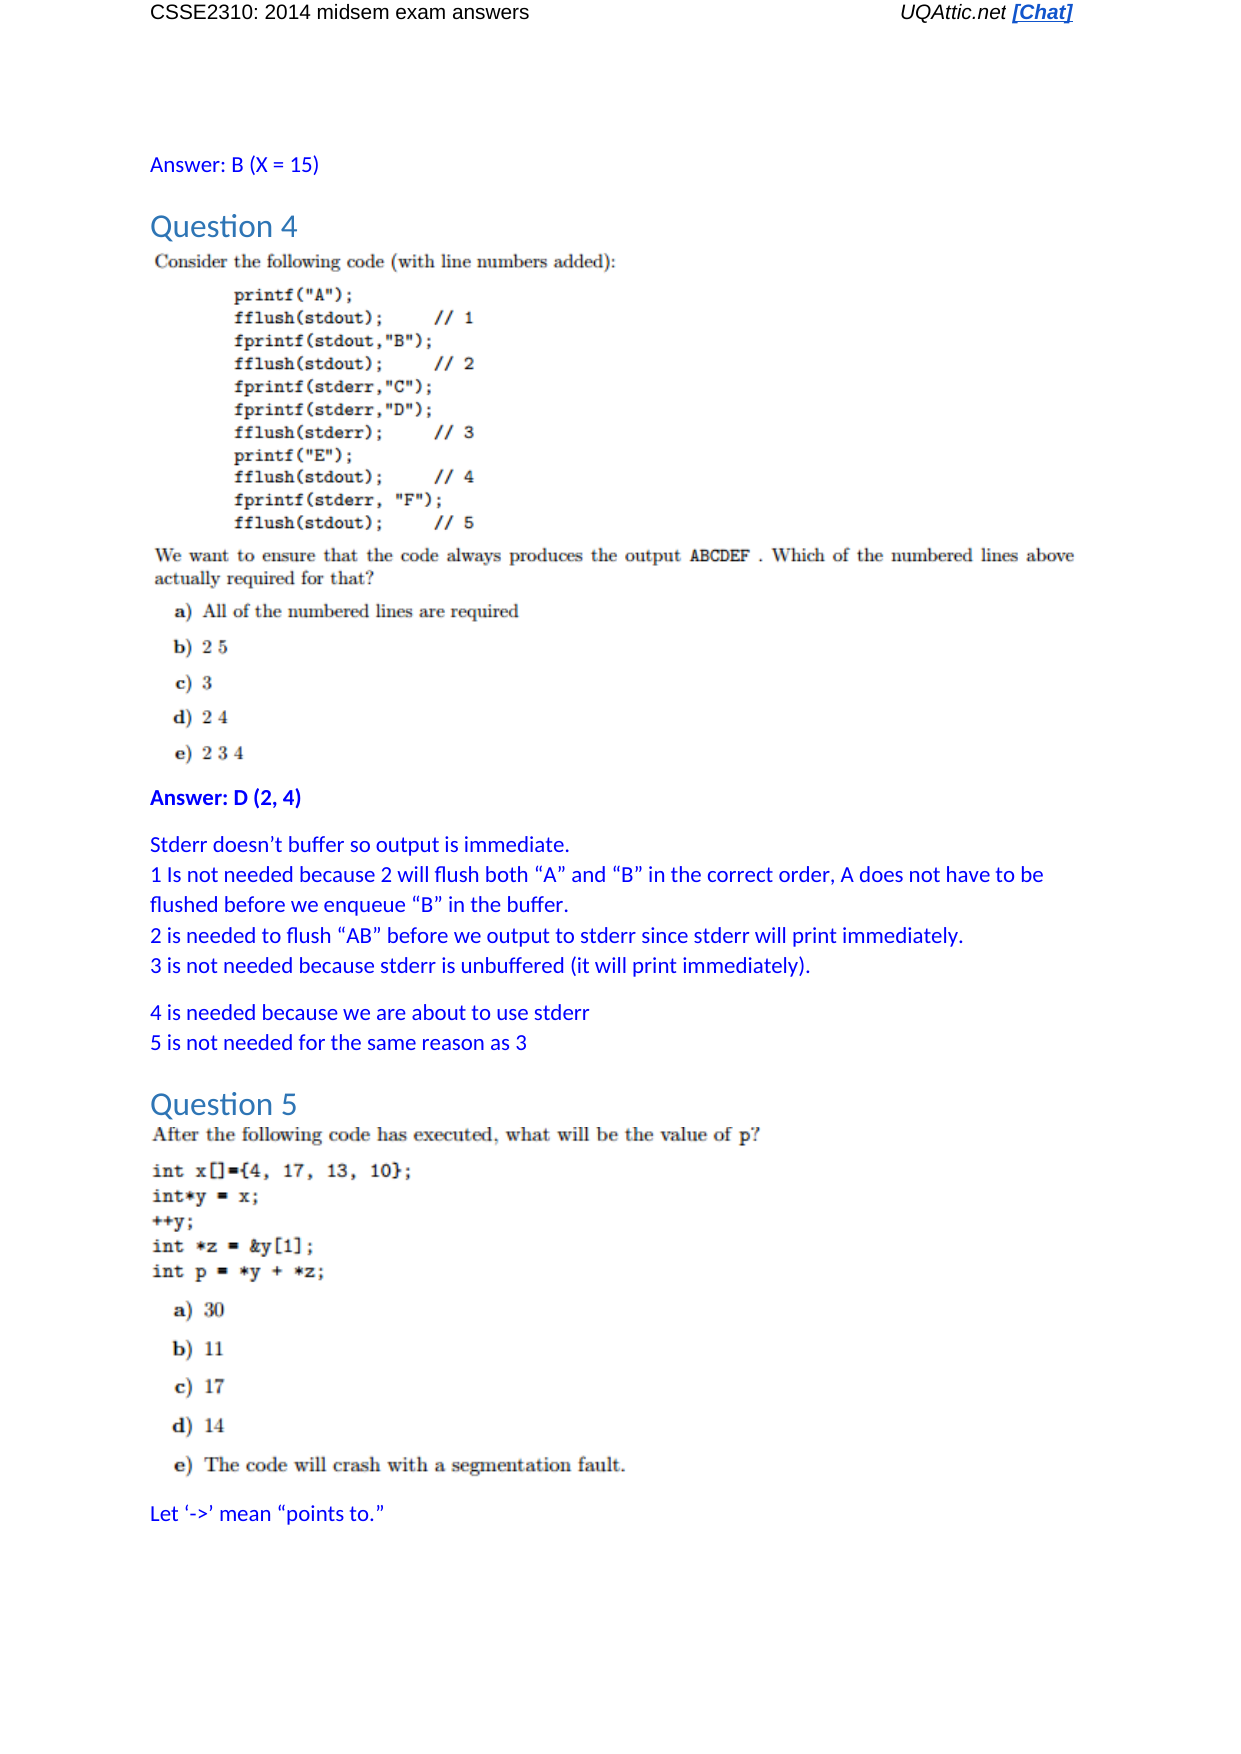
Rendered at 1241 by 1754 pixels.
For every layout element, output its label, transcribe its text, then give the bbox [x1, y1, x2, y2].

picture [150, 1127, 772, 1481]
text Answer: B (X = 15) [150, 150, 1090, 178]
text Let ‘->’ mean “points to.” [150, 1499, 1090, 1527]
subtitle Question 5 [150, 1083, 1090, 1124]
picture [150, 249, 1091, 765]
subtitle Question 4 [150, 205, 1090, 246]
text Stderr doesn’t buffer so output is immediate. 1 Is not needed because 2 will flush both “A” and “B” in the correct order, A does not have to be flushed before we enqueue “B” in the buffer. 2 is needed to flush “AB” before we output to stderr since stderr will print immediately. 3 is not needed because stderr is unbuffered (it will print immediately). [150, 830, 1090, 979]
text Answer: D (2, 4) [150, 783, 1090, 811]
text 4 is needed because we are about to use stderr 5 is not needed for the same reason as 3 [150, 998, 1090, 1056]
